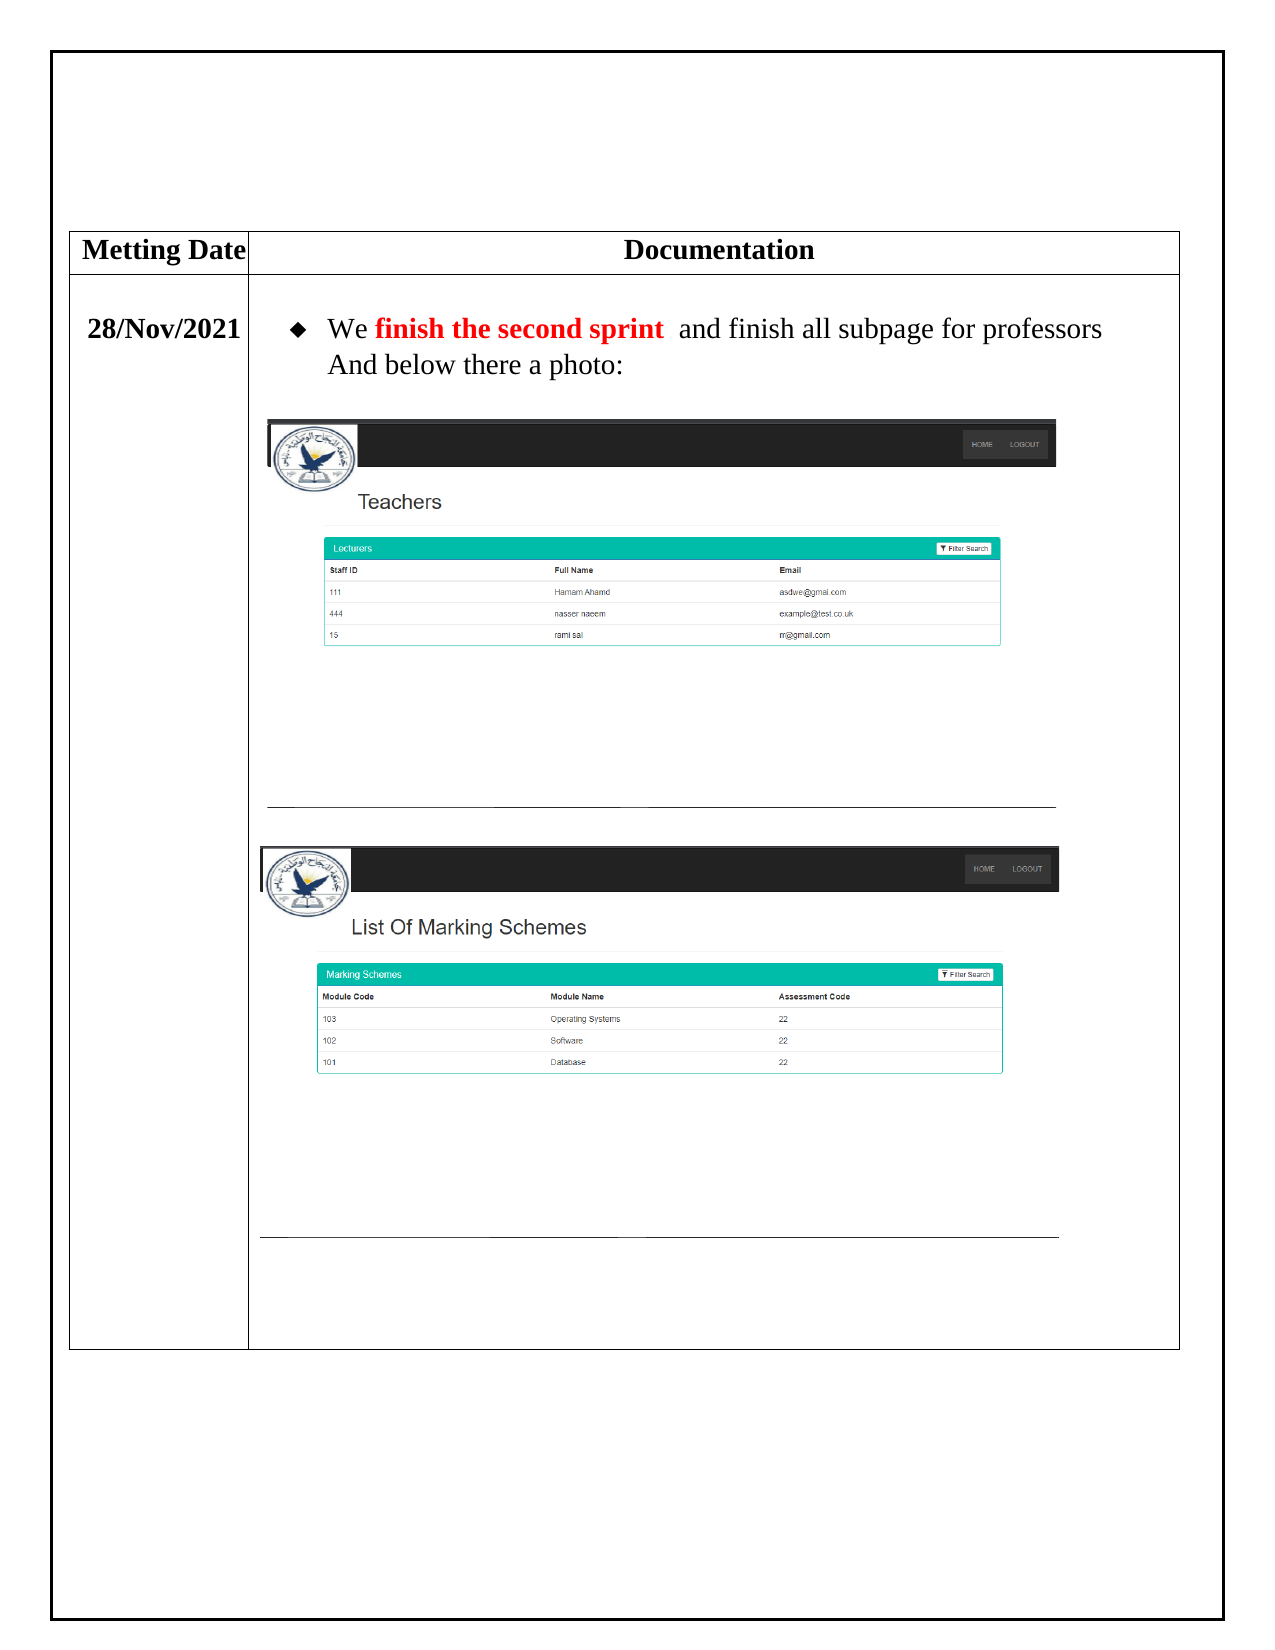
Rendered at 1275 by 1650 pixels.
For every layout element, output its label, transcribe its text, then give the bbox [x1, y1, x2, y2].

table_cell 28/Nov/2021 [70, 275, 248, 1348]
table_header Metting Date [70, 232, 248, 274]
table_cell We finish the second sprint and finish all subpage for professors And below there a photo: [249, 275, 1179, 1348]
table_header Documentation [249, 232, 1179, 274]
picture [267, 419, 1057, 808]
picture [260, 846, 1060, 1238]
